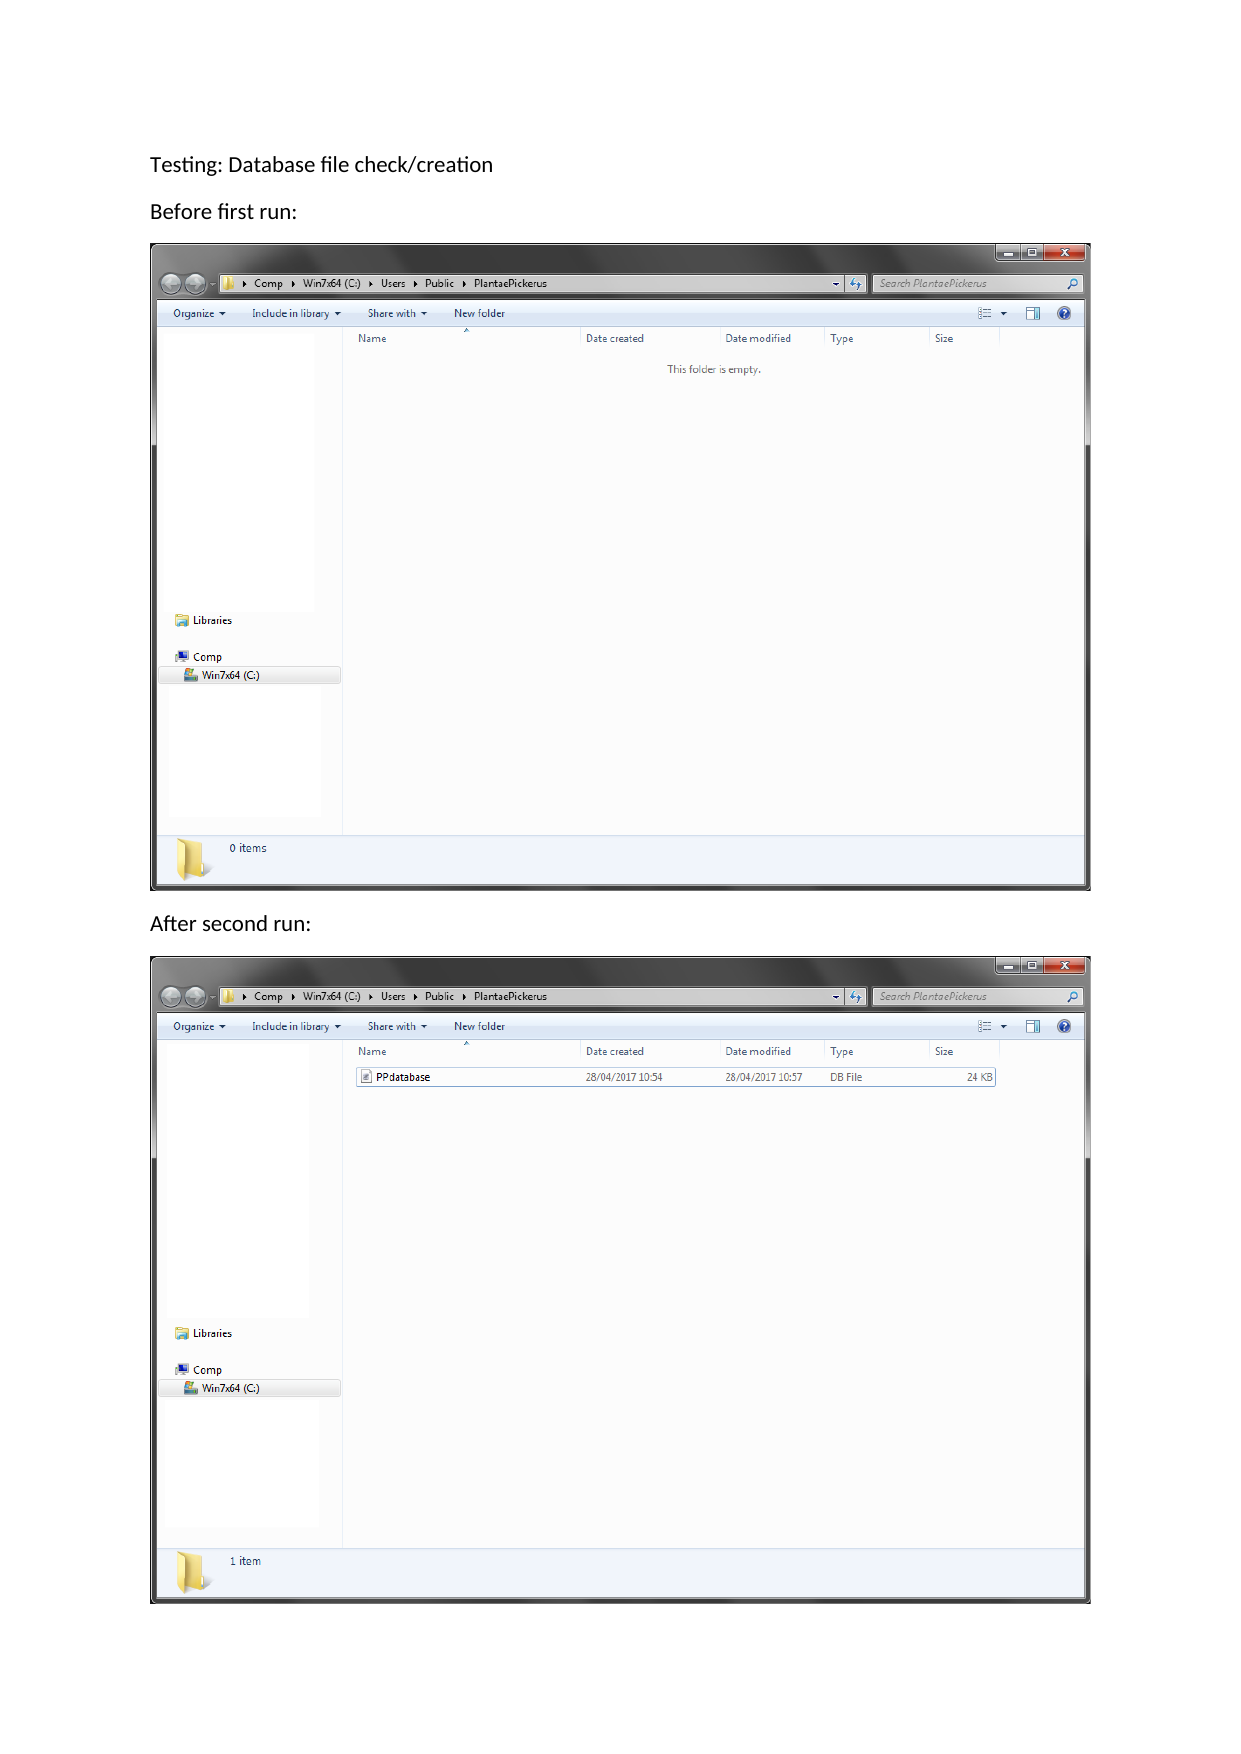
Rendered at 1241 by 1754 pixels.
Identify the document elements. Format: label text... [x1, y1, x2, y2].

text Testing: Database file check/creation [150, 150, 1090, 178]
picture [150, 243, 1091, 891]
picture [150, 956, 1091, 1604]
text Before first run: [150, 197, 1090, 225]
text After second run: [150, 909, 1090, 937]
